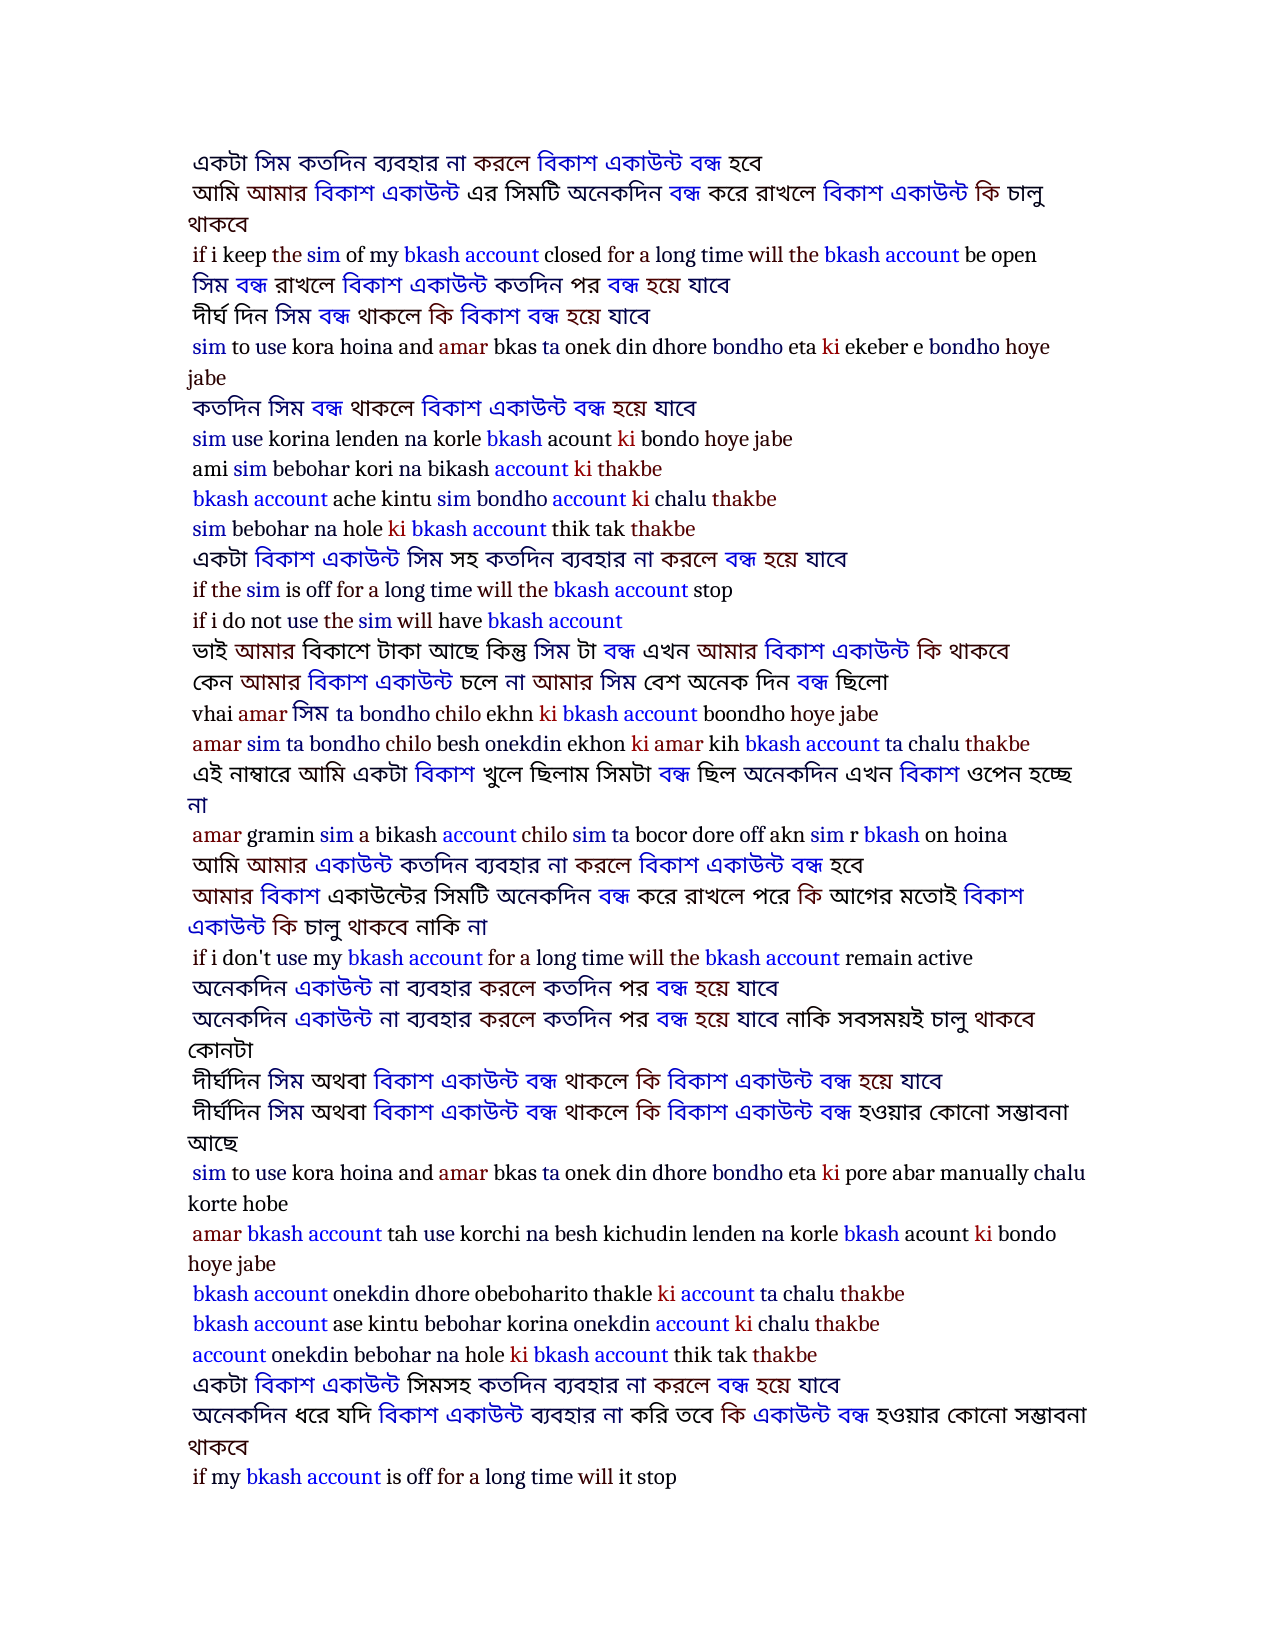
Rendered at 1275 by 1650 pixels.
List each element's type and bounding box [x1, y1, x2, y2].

text [187, 150, 1087, 1491]
